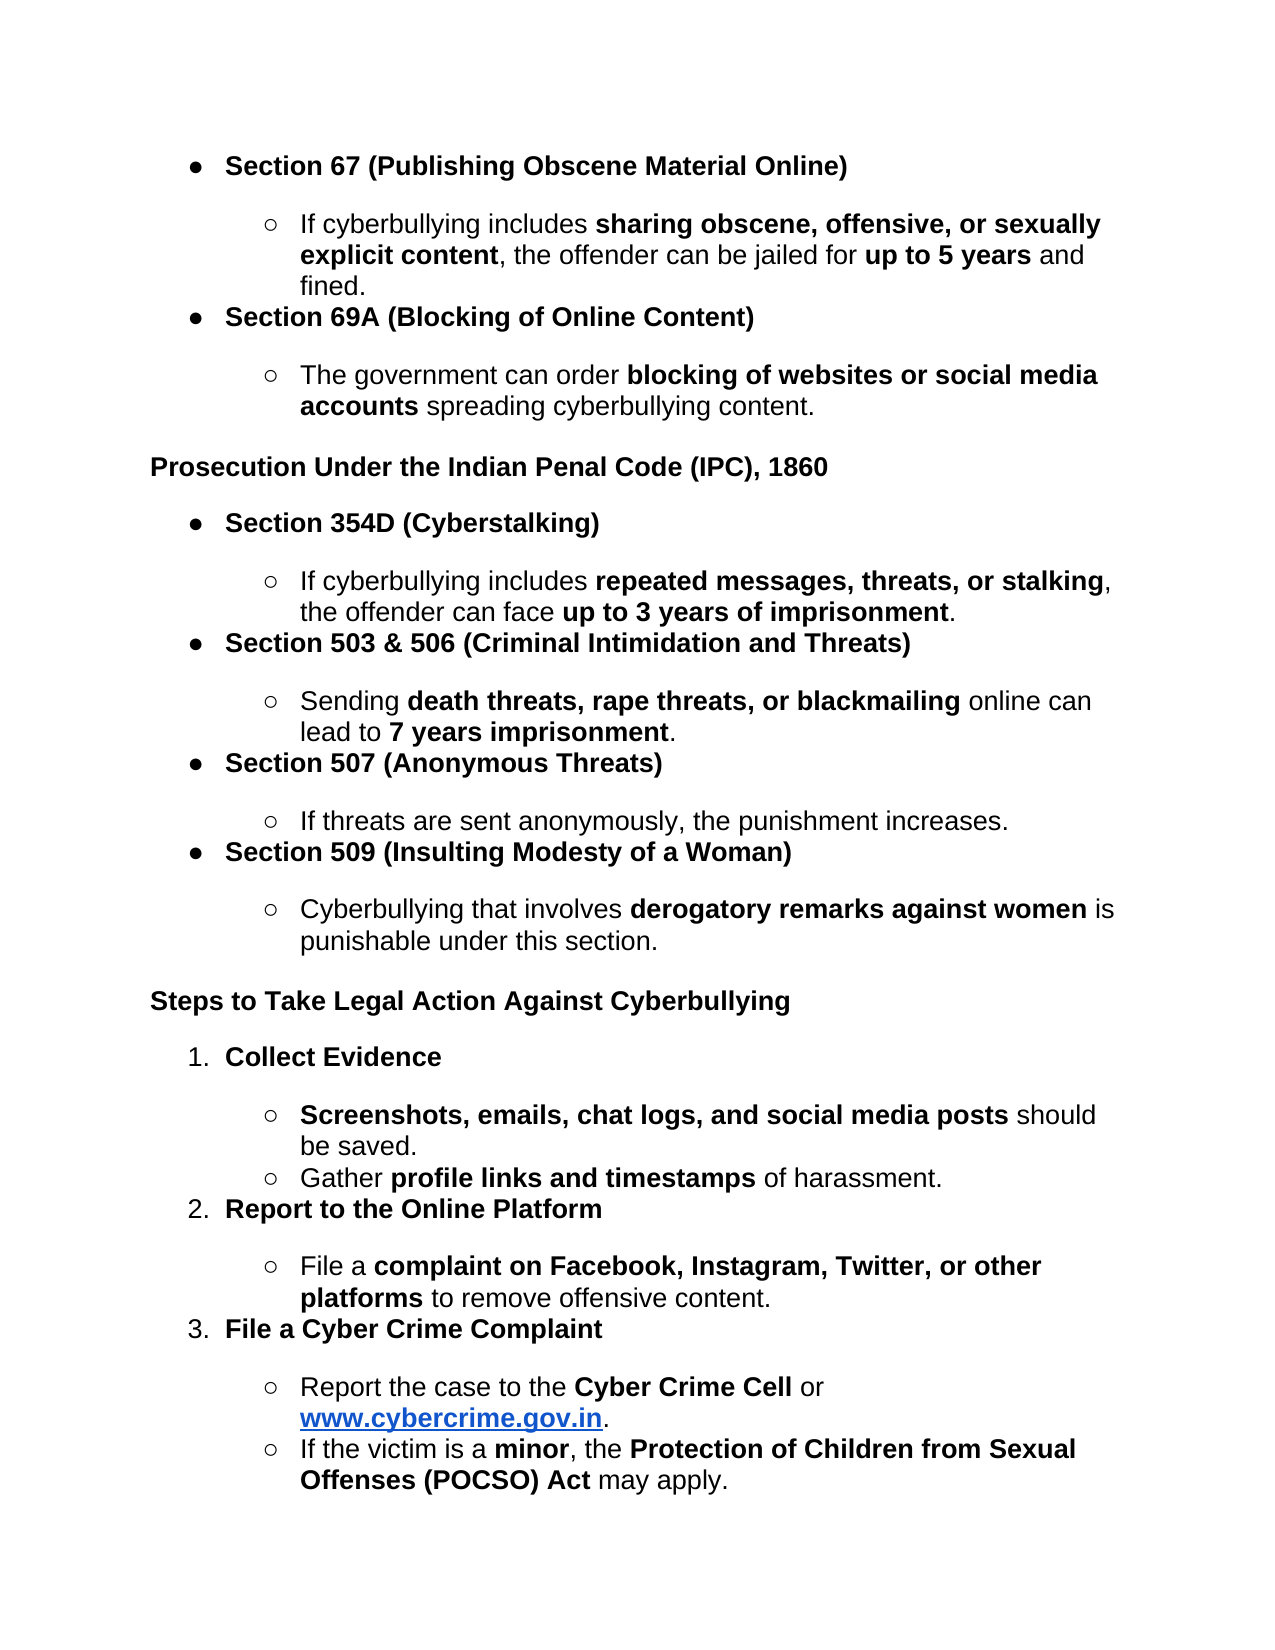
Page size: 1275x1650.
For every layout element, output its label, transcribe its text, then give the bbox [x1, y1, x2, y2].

subtitle Prosecution Under the Indian Penal Code (IPC), 1860 [150, 451, 1125, 482]
list Screenshots, emails, chat logs, and social media posts should be saved. [262, 1099, 1125, 1162]
list Section 507 (Anonymous Threats) [187, 747, 1125, 805]
list File a complaint on Facebook, Instagram, Twitter, or other platforms to remove offensive content. [262, 1250, 1125, 1313]
list The government can order blocking of websites or social media accounts spreading cyberbullying content. [262, 359, 1125, 421]
list Sending death threats, rape threats, or blackmailing online can lead to 7 years imprisonment. [262, 684, 1125, 747]
list Cyberbullying that involves derogatory remarks against women is punishable under this section. [262, 893, 1125, 956]
list Section 69A (Blocking of Online Content) [187, 301, 1125, 359]
list File a Cyber Crime Complaint [187, 1313, 1125, 1371]
list Section 503 & 506 (Criminal Intimidation and Threats) [187, 627, 1125, 684]
list Gather profile links and timestamps of harassment. [262, 1162, 1125, 1193]
list Section 509 (Insulting Modesty of a Woman) [187, 836, 1125, 893]
list If cyberbullying includes repeated messages, threats, or stalking, the offender can face up to 3 years of imprisonment. [262, 564, 1125, 627]
list If cyberbullying includes sharing obscene, offensive, or sexually explicit content, the offender can be jailed for up to 5 years and fined. [262, 208, 1125, 301]
list Section 354D (Cyberstalking) [187, 507, 1125, 564]
list Section 67 (Publishing Obscene Material Online) [187, 150, 1125, 208]
list Report to the Online Platform [187, 1193, 1125, 1250]
list Collect Evidence [187, 1041, 1125, 1099]
list Report the case to the Cyber Crime Cell or www.cybercrime.gov.in. [262, 1371, 1125, 1433]
list If threats are sent anonymously, the punishment increases. [262, 805, 1125, 836]
subtitle Steps to Take Legal Action Against Cyberbullying [150, 985, 1125, 1016]
list If the victim is a minor, the Protection of Children from Sexual Offenses (POCSO) Act may apply. [262, 1433, 1125, 1496]
